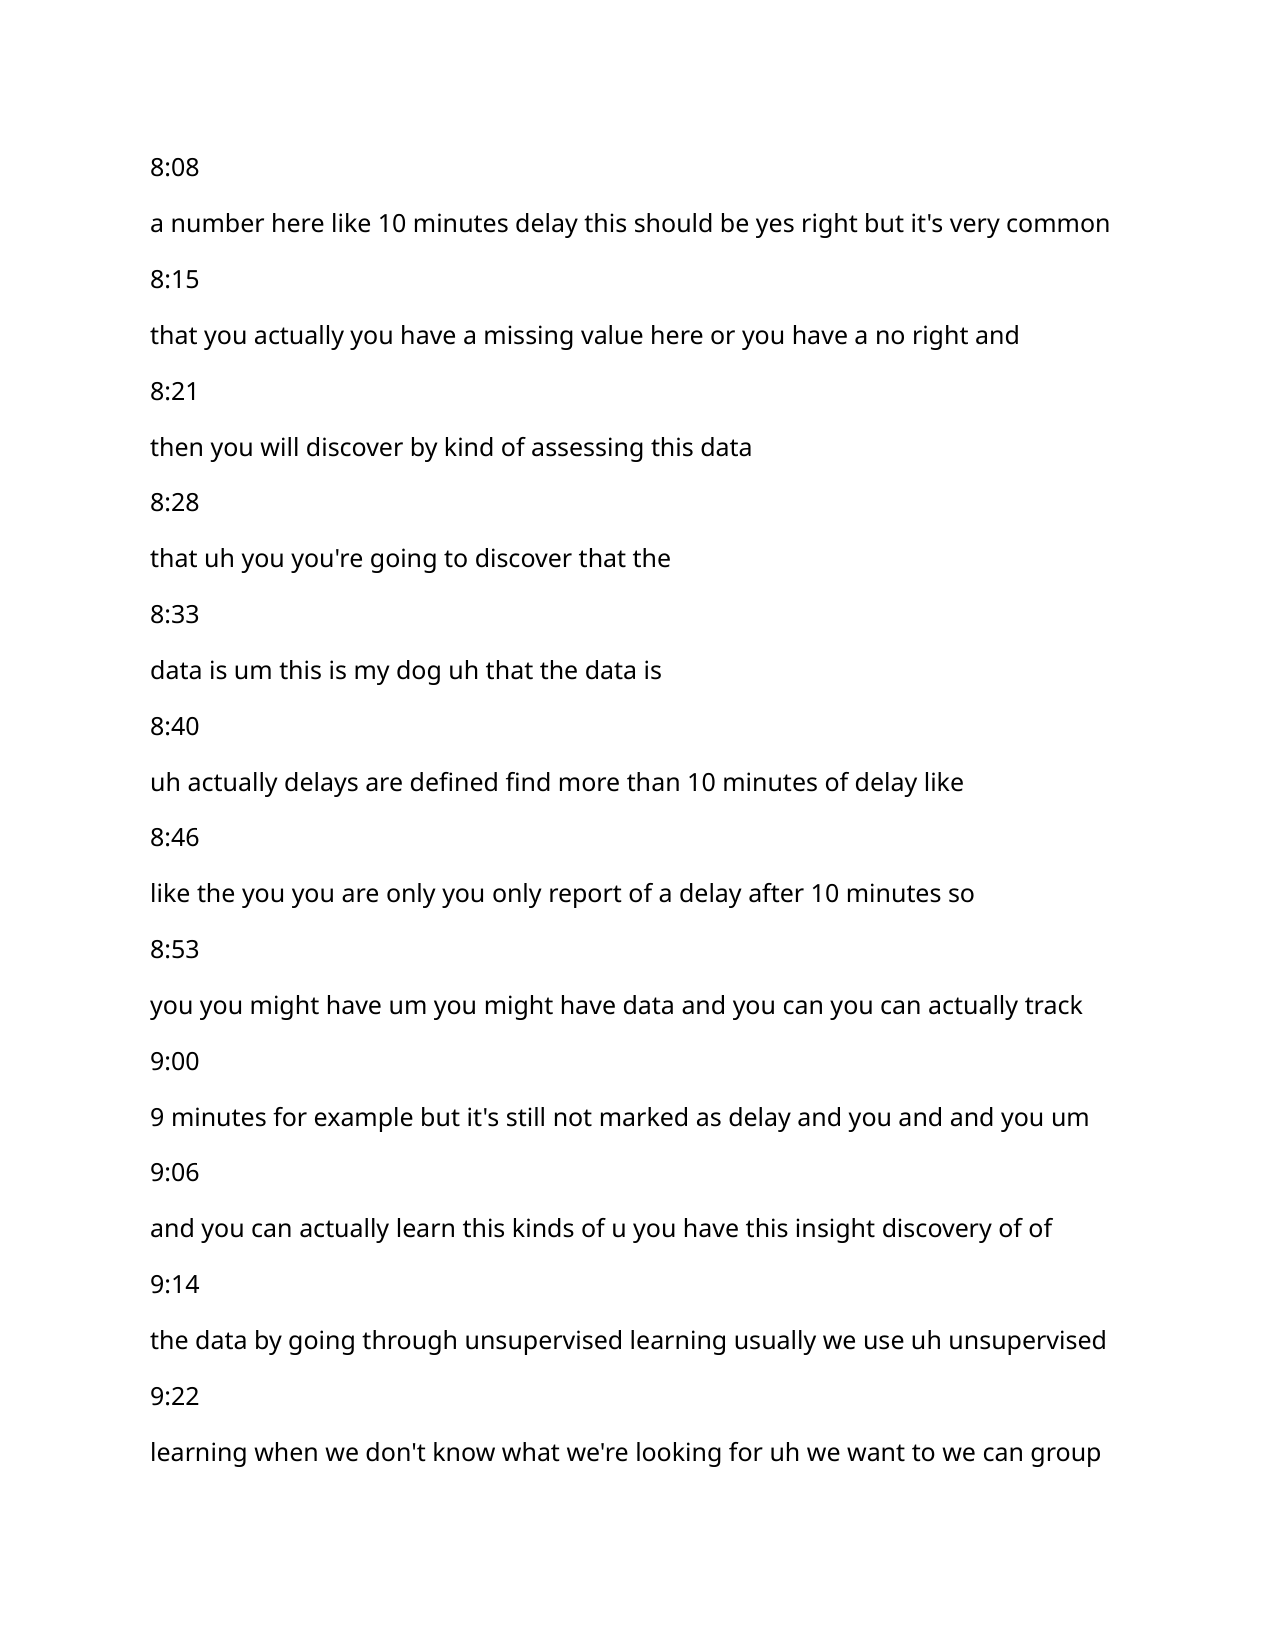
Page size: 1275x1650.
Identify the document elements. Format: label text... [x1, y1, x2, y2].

text 9:00 [150, 1043, 1125, 1077]
text that you actually you have a missing value here or you have a no right and [150, 317, 1125, 352]
text learning when we don't know what we're looking for uh we want to we can group [150, 1434, 1125, 1468]
text 8:15 [150, 262, 1125, 296]
text 8:21 [150, 373, 1125, 407]
text a number here like 10 minutes delay this should be yes right but it's very common [150, 206, 1125, 240]
text 8:53 [150, 932, 1125, 966]
text you you might have um you might have data and you can you can actually track [150, 987, 1125, 1022]
text 8:40 [150, 708, 1125, 742]
text 9 minutes for example but it's still not marked as delay and you and and you um [150, 1099, 1125, 1133]
text 8:08 [150, 150, 1125, 184]
text 8:46 [150, 820, 1125, 854]
text 8:33 [150, 597, 1125, 631]
text data is um this is my dog uh that the data is [150, 652, 1125, 687]
text 9:14 [150, 1267, 1125, 1301]
text 9:22 [150, 1378, 1125, 1412]
text uh actually delays are defined find more than 10 minutes of delay like [150, 764, 1125, 798]
text like the you you are only you only report of a delay after 10 minutes so [150, 876, 1125, 910]
text the data by going through unsupervised learning usually we use uh unsupervised [150, 1322, 1125, 1357]
text and you can actually learn this kinds of u you have this insight discovery of of [150, 1211, 1125, 1245]
text 8:28 [150, 485, 1125, 519]
text then you will discover by kind of assessing this data [150, 429, 1125, 463]
text that uh you you're going to discover that the [150, 541, 1125, 575]
text 9:06 [150, 1155, 1125, 1189]
